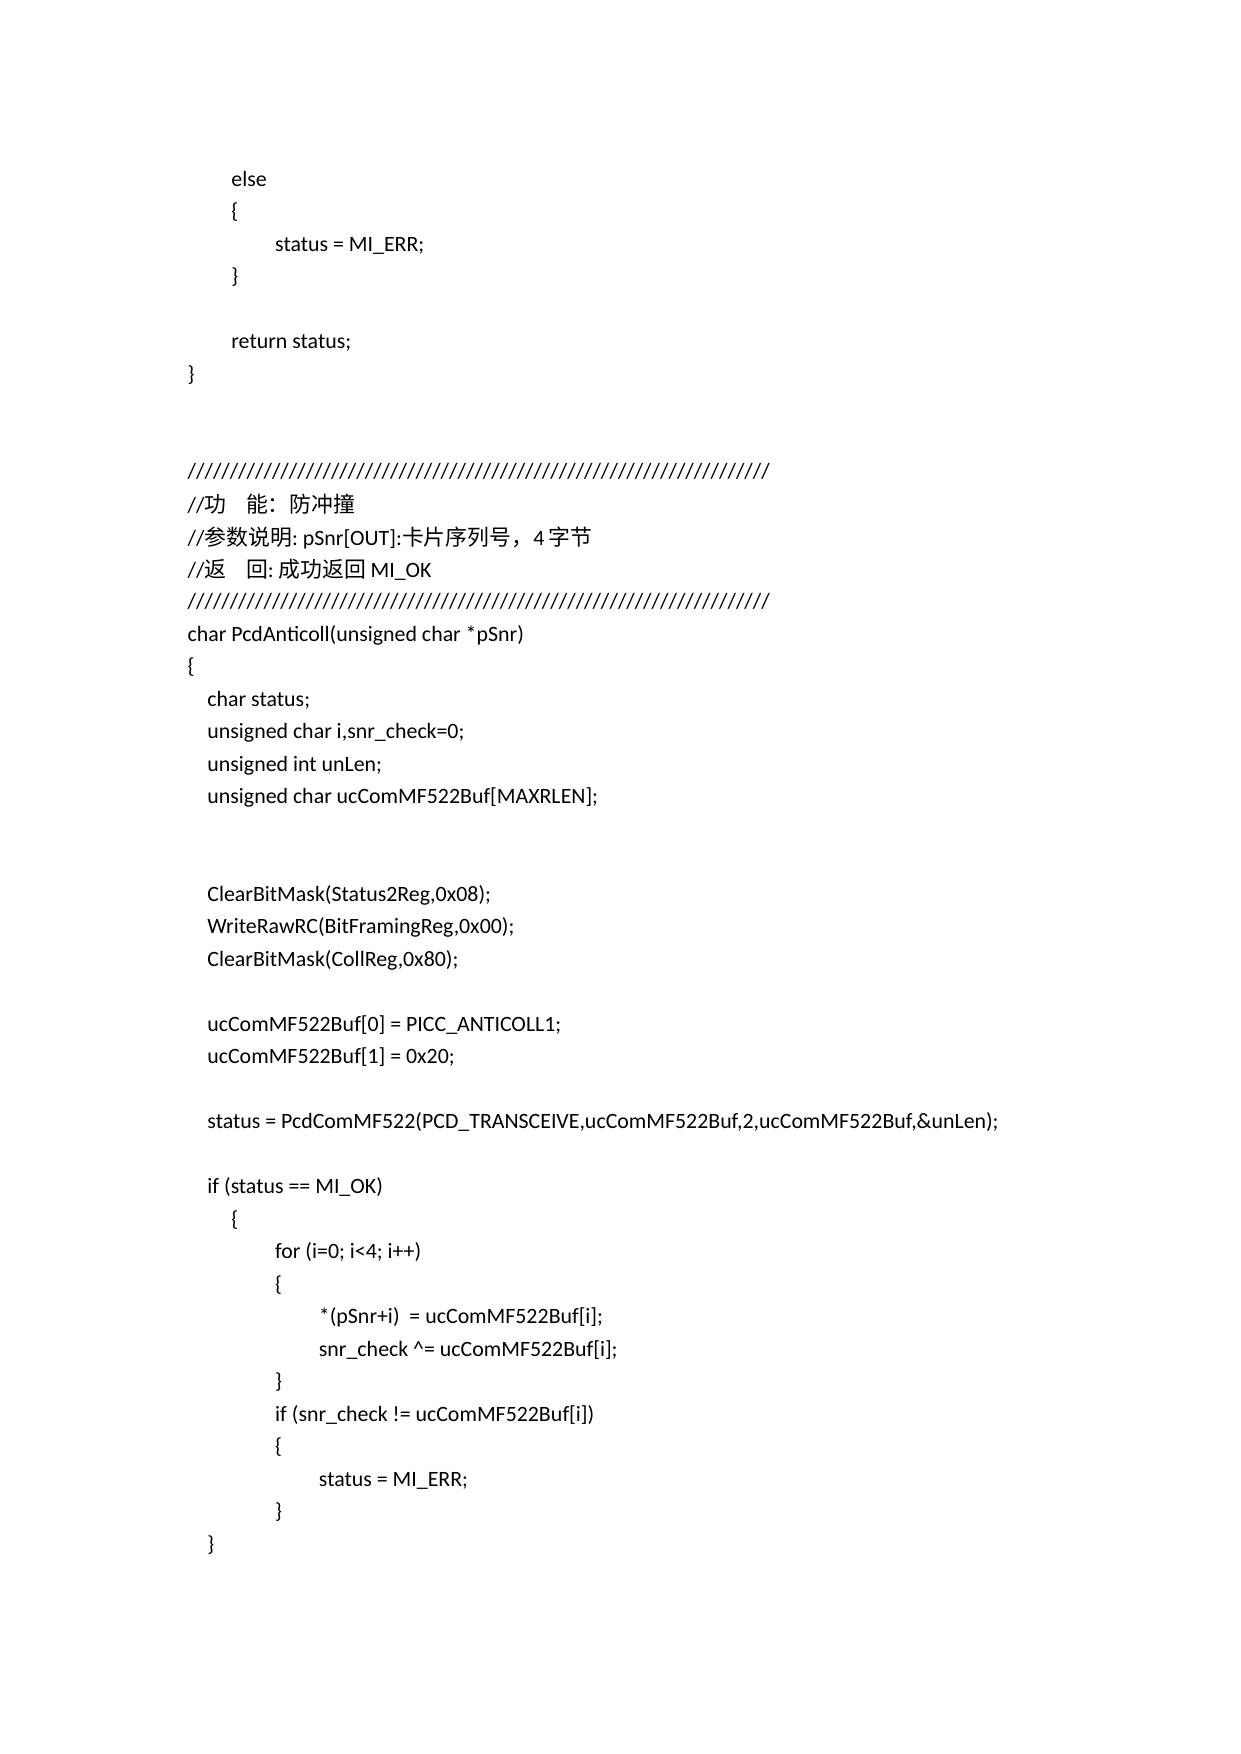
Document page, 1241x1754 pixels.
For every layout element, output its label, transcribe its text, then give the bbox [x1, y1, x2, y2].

text *(pSnr+i) = ucComMF522Buf[i]; [187, 1299, 1053, 1332]
text ucComMF522Buf[1] = 0x20; [187, 1039, 1053, 1072]
text return status; [187, 324, 1053, 357]
text WriteRawRC(BitFramingReg,0x00); [187, 909, 1053, 942]
text ///////////////////////////////////////////////////////////////////// [187, 584, 1053, 617]
text { [187, 1202, 1053, 1234]
text status = PcdComMF522(PCD_TRANSCEIVE,ucComMF522Buf,2,ucComMF522Buf,&unLen); [187, 1104, 1053, 1137]
text if (snr_check != ucComMF522Buf[i]) [187, 1397, 1053, 1429]
text char status; [187, 682, 1053, 714]
text ClearBitMask(CollReg,0x80); [187, 942, 1053, 974]
text } [187, 1364, 1053, 1397]
text else [187, 162, 1053, 194]
text ClearBitMask(Status2Reg,0x08); [187, 877, 1053, 909]
text //参数说明: pSnr[OUT]:卡片序列号，4字节 [187, 519, 1053, 552]
text ucComMF522Buf[0] = PICC_ANTICOLL1; [187, 1007, 1053, 1039]
text unsigned int unLen; [187, 747, 1053, 779]
text for (i=0; i<4; i++) [187, 1234, 1053, 1267]
text } [187, 259, 1053, 292]
text { [187, 1267, 1053, 1299]
text unsigned char ucComMF522Buf[MAXRLEN]; [187, 779, 1053, 812]
text status = MI_ERR; [187, 1462, 1053, 1494]
text { [187, 649, 1053, 682]
text } [187, 357, 1053, 389]
text //返 回: 成功返回MI_OK [187, 552, 1053, 584]
text { [187, 194, 1053, 227]
text if (status == MI_OK) [187, 1169, 1053, 1202]
text } [187, 1527, 1053, 1559]
text } [187, 1494, 1053, 1527]
text ///////////////////////////////////////////////////////////////////// [187, 454, 1053, 487]
text unsigned char i,snr_check=0; [187, 714, 1053, 747]
text //功 能：防冲撞 [187, 487, 1053, 519]
text snr_check ^= ucComMF522Buf[i]; [187, 1332, 1053, 1364]
text status = MI_ERR; [187, 227, 1053, 259]
text { [187, 1429, 1053, 1462]
text char PcdAnticoll(unsigned char *pSnr) [187, 617, 1053, 649]
